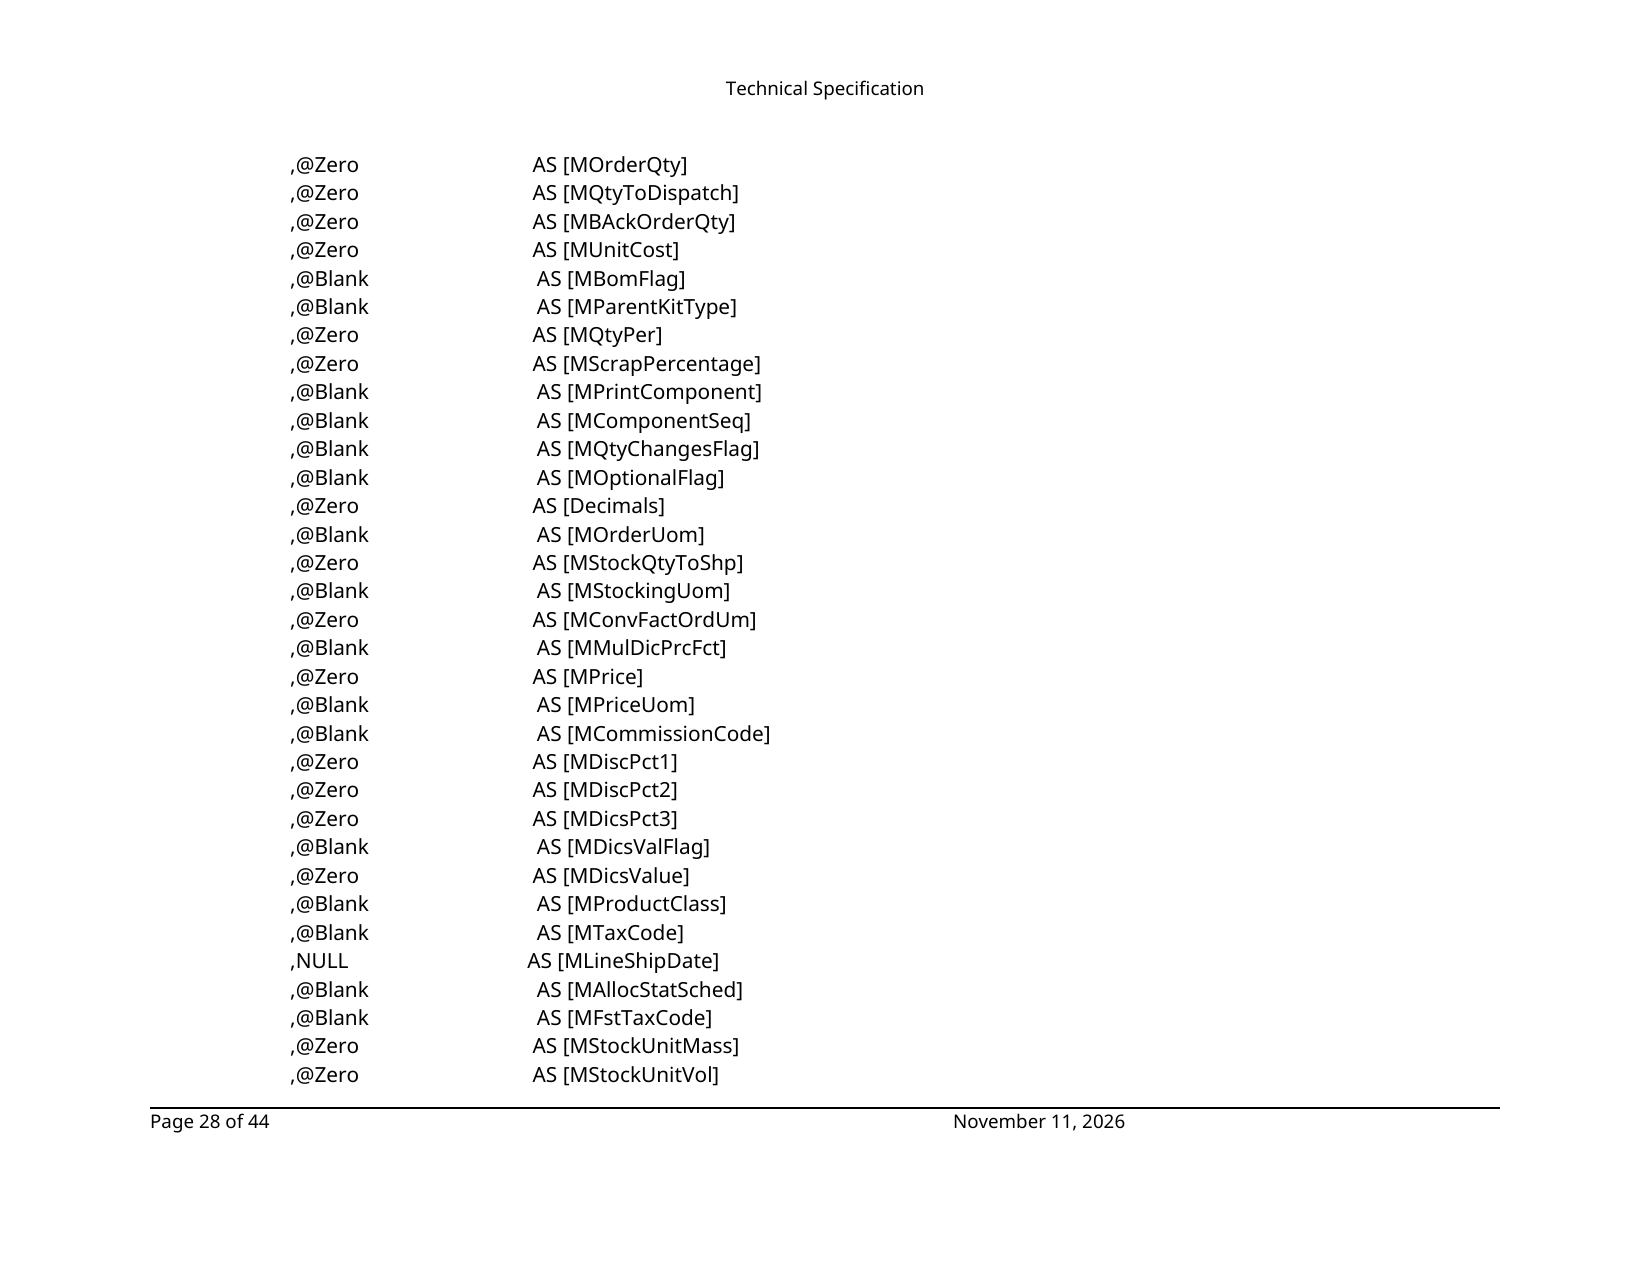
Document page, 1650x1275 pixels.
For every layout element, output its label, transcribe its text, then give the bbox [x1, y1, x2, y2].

text ,@Blank AS [MPrintComponent] [225, 377, 1500, 406]
text ,@Blank AS [MDicsValFlag] [225, 832, 1500, 861]
text ,@Zero AS [MPrice] [225, 662, 1500, 690]
text ,NULL AS [MLineShipDate] [225, 946, 1500, 975]
text ,@Blank AS [MProductClass] [225, 889, 1500, 918]
text ,@Blank AS [MOrderUom] [225, 520, 1500, 548]
text ,@Zero AS [MScrapPercentage] [225, 349, 1500, 377]
text ,@Zero AS [MUnitCost] [225, 235, 1500, 264]
text ,@Zero AS [MBAckOrderQty] [225, 207, 1500, 235]
text ,@Blank AS [MBomFlag] [225, 264, 1500, 292]
text ,@Blank AS [MComponentSeq] [225, 406, 1500, 434]
text ,@Zero AS [MDiscPct1] [225, 747, 1500, 776]
text ,@Blank AS [MPriceUom] [225, 690, 1500, 719]
text ,@Zero AS [MStockUnitMass] [225, 1032, 1500, 1060]
text ,@Blank AS [MStockingUom] [225, 577, 1500, 605]
text ,@Blank AS [MMulDicPrcFct] [225, 633, 1500, 662]
text ,@Zero AS [MOrderQty] [225, 150, 1500, 178]
text ,@Zero AS [Decimals] [225, 491, 1500, 520]
text ,@Blank AS [MAllocStatSched] [225, 975, 1500, 1003]
text ,@Zero AS [MDicsPct3] [225, 804, 1500, 832]
text ,@Zero AS [MQtyPer] [225, 321, 1500, 349]
text ,@Zero AS [MStockUnitVol] [225, 1060, 1500, 1088]
text ,@Zero AS [MDiscPct2] [225, 776, 1500, 804]
text ,@Blank AS [MQtyChangesFlag] [225, 434, 1500, 463]
text ,@Blank AS [MCommissionCode] [225, 719, 1500, 747]
text ,@Blank AS [MTaxCode] [225, 918, 1500, 946]
text ,@Zero AS [MQtyToDispatch] [225, 178, 1500, 207]
text ,@Blank AS [MOptionalFlag] [225, 463, 1500, 491]
text ,@Zero AS [MConvFactOrdUm] [225, 605, 1500, 633]
text ,@Zero AS [MStockQtyToShp] [225, 548, 1500, 577]
text ,@Blank AS [MParentKitType] [225, 292, 1500, 321]
text ,@Zero AS [MDicsValue] [225, 861, 1500, 889]
text ,@Blank AS [MFstTaxCode] [225, 1003, 1500, 1032]
